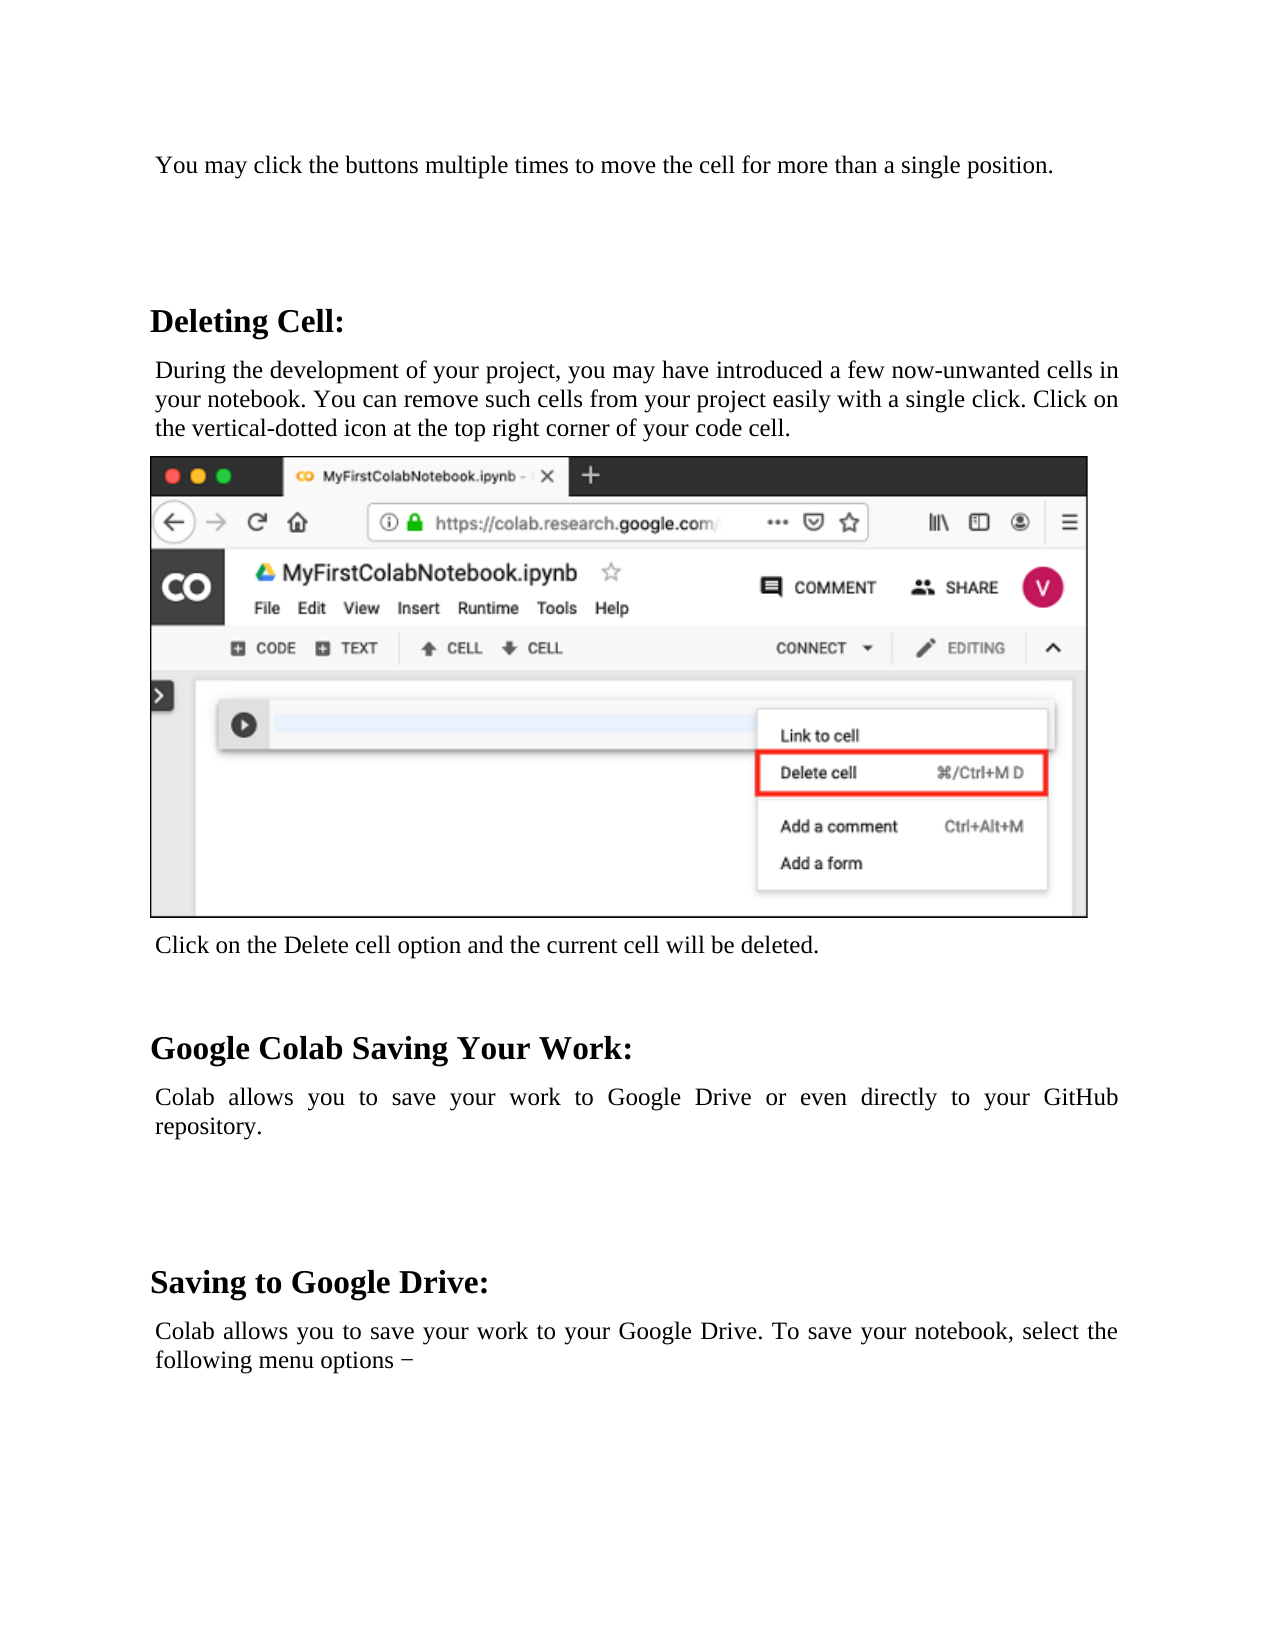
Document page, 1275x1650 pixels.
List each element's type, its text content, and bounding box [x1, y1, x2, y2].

text Google Colab Saving Your Work: [150, 1028, 1125, 1066]
text During the development of your project, you may have introduced a few now-unwanted cells in your notebook. You can remove such cells from your project easily with a single click. Click on the vertical-dotted icon at the top right corner of your code cell. [155, 356, 1120, 442]
text You may click the buttons multiple times to move the cell for more than a single position. [155, 150, 1120, 179]
text Colab allows you to save your work to Google Drive or even directly to your GitHub repository. [155, 1082, 1120, 1139]
text Click on the Delete cell option and the current cell will be deleted. [155, 930, 1120, 959]
text Colab allows you to save your work to your Google Drive. To save your notebook, select the following menu options − [155, 1316, 1120, 1374]
text Deleting Cell: [150, 302, 1125, 340]
text Saving to Google Drive: [150, 1262, 1125, 1301]
picture [150, 456, 1088, 918]
